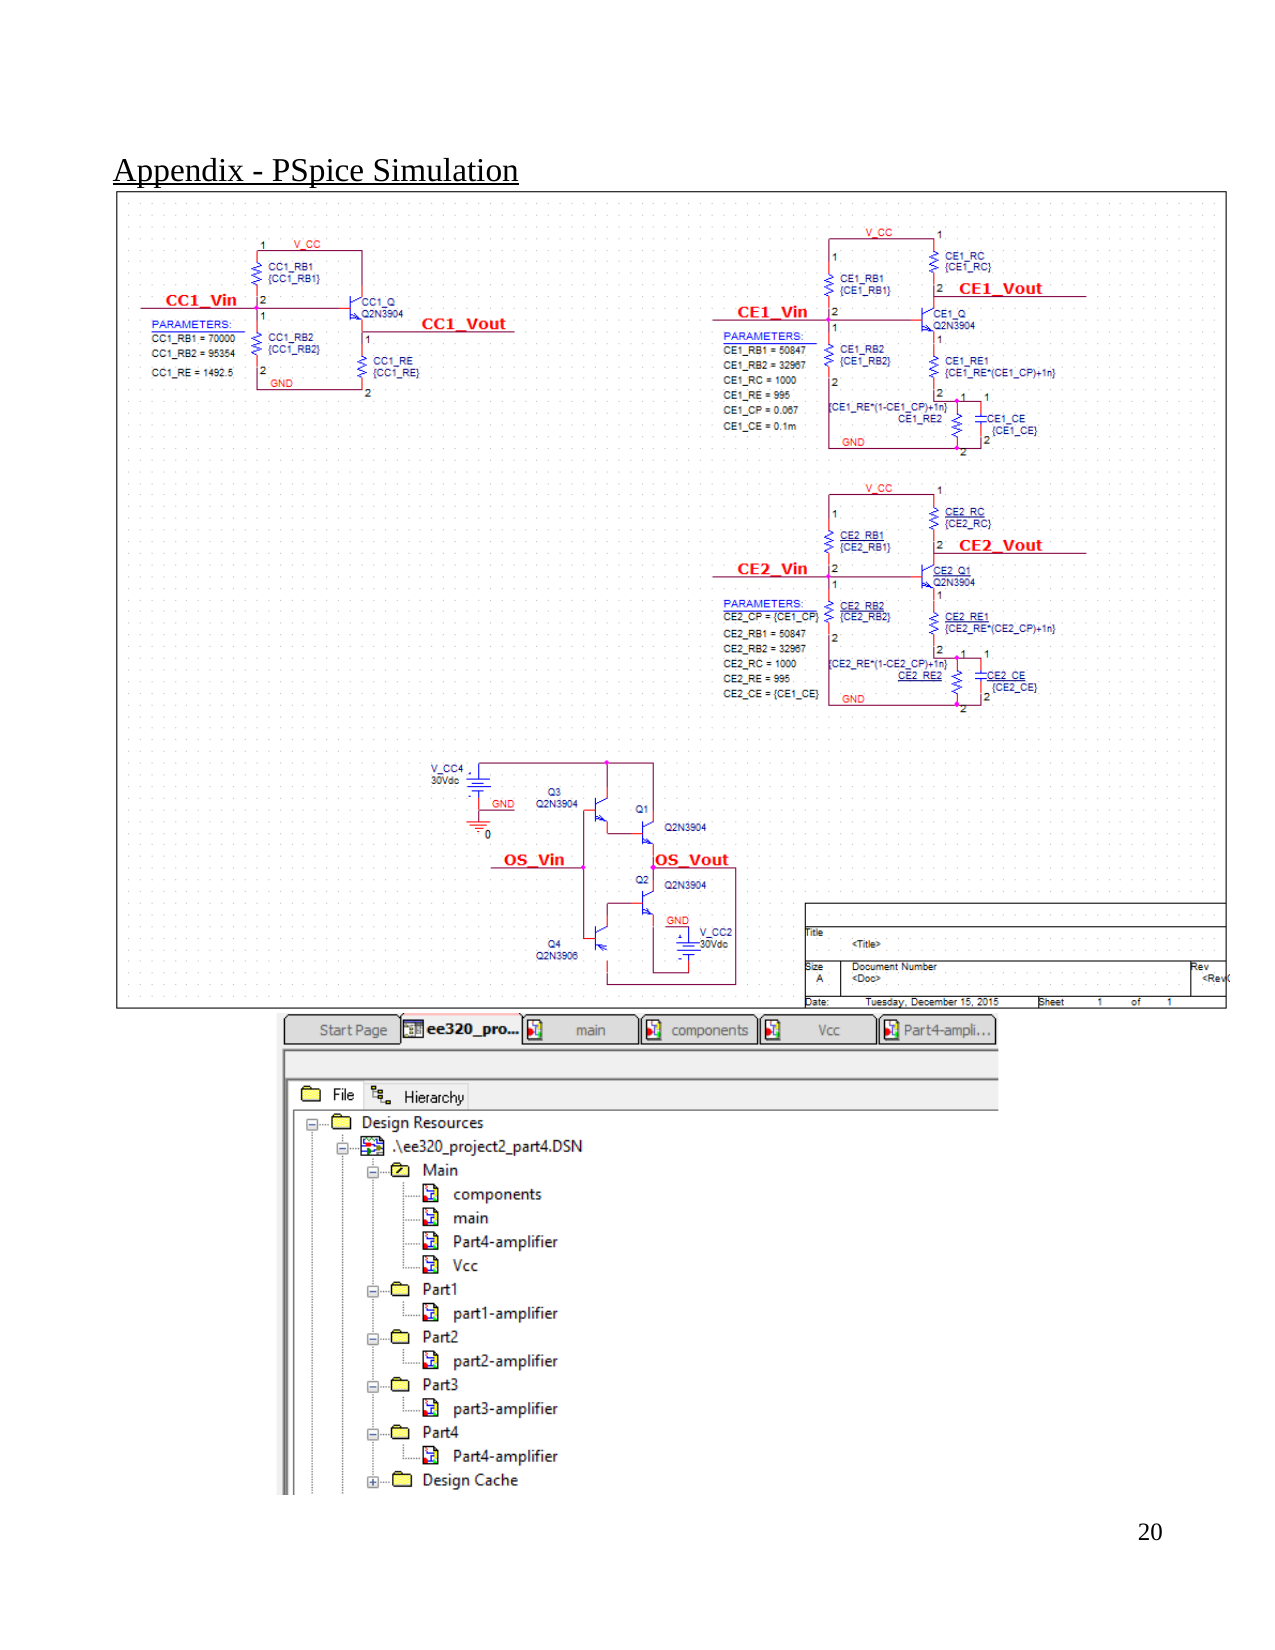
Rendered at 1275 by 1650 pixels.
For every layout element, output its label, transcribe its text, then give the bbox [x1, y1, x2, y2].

subtitle Appendix - PSpice Simulation [112, 150, 1162, 188]
picture [112, 188, 1230, 1495]
